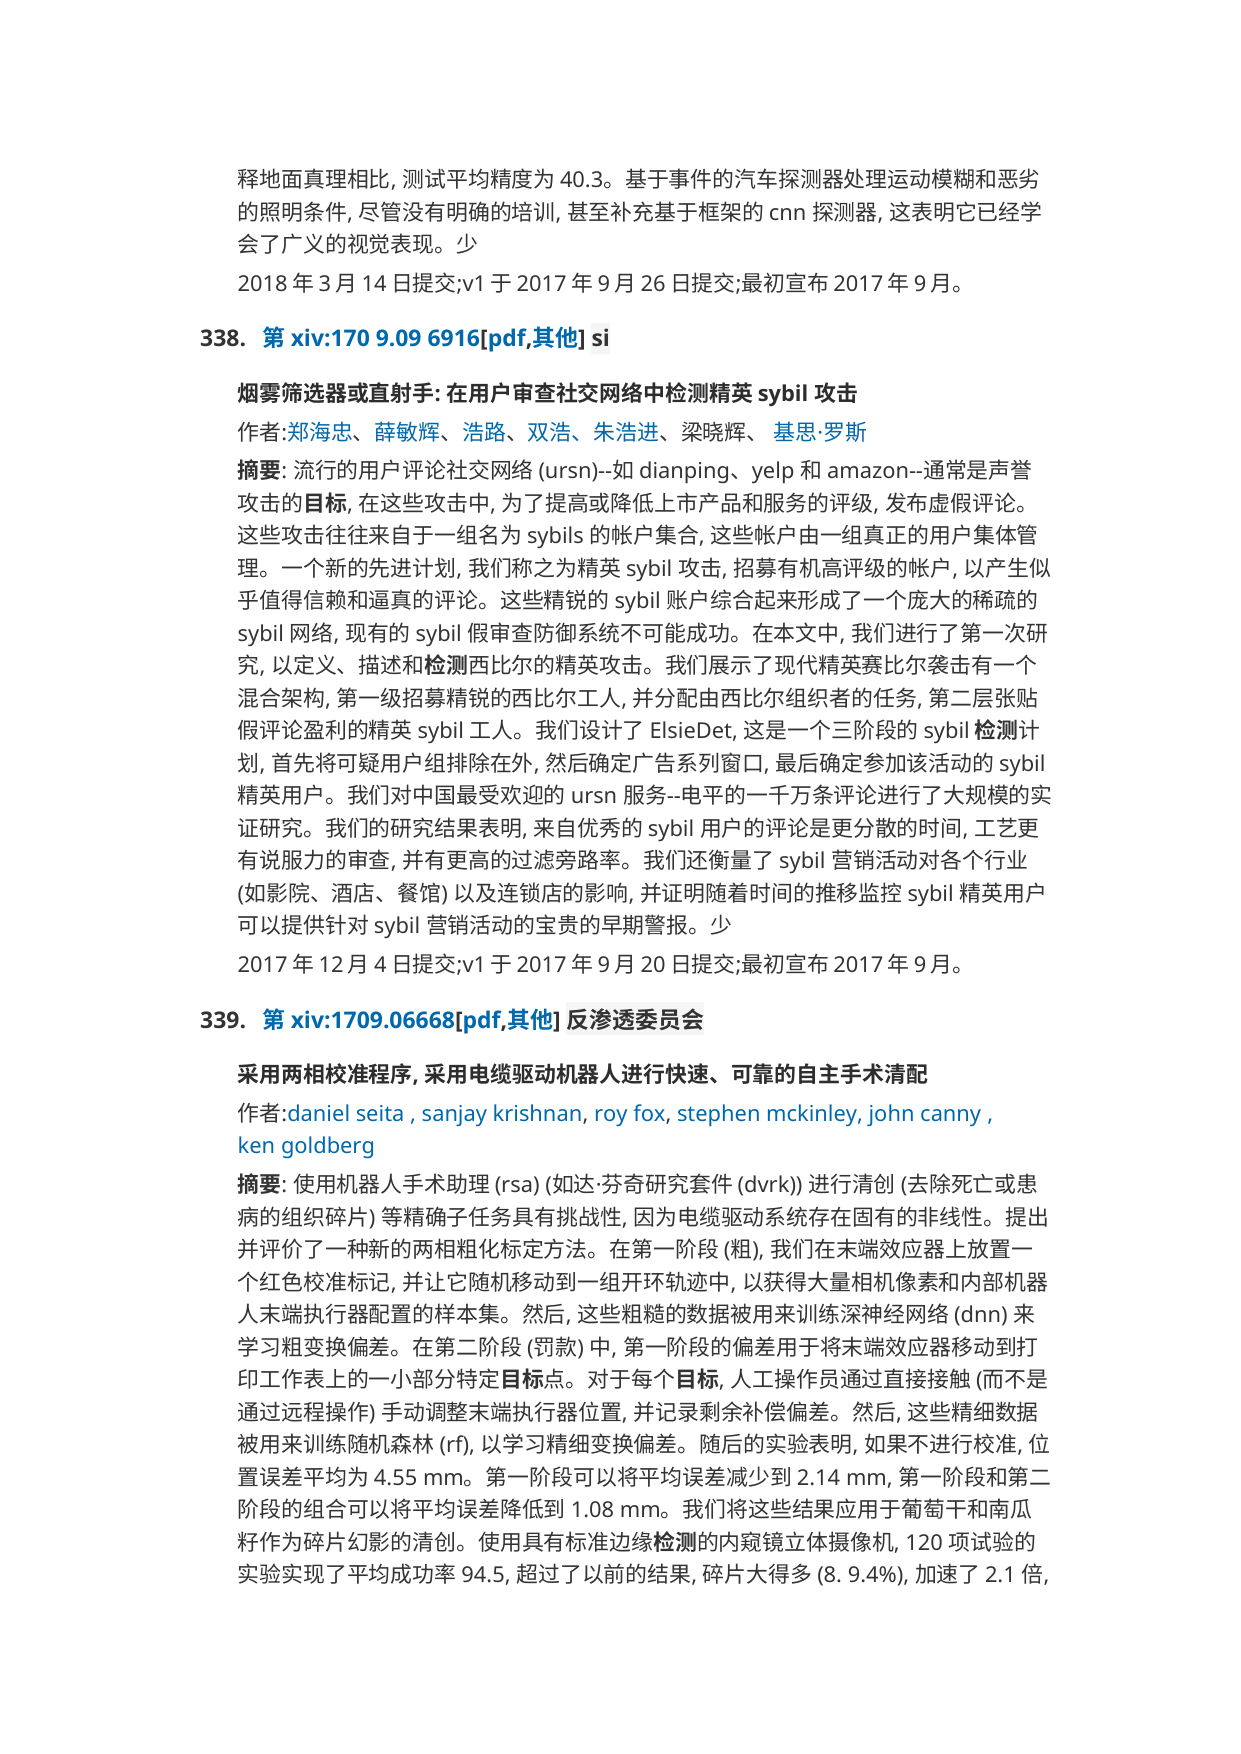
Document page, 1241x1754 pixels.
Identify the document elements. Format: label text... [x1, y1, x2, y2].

text 摘要: 流行的用户评论社交网络 (ursn)--如 dianping、yelp 和 amazon--通常是声誉攻击的目标, 在这些攻击中, 为了提高或降低上市产品和服务的评级, 发布虚假评论。这些攻击往往来自于一组名为 sybils 的帐户集合, 这些帐户由一组真正的用户集体管理。一个新的先进计划, 我们称之为精英 sybil 攻击, 招募有机高评级的帐户, 以产生似乎值得信赖和逼真的评论。这些精锐的 sybil 账户综合起来形成了一个庞大的稀疏的 sybil 网络, 现有的 sybil 假审查防御系统不可能成功。在本文中, 我们进行了第一次研究, 以定义、描述和检测西比尔的精英攻击。我们展示了现代精英赛比尔袭击有一个混合架构, 第一级招募精锐的西比尔工人, 并分配由西比尔组织者的任务, 第二层张贴假评论盈利的精英 sybil 工人。我们设计了 ElsieDet, 这是一个三阶段的 sybil检测计划, 首先将可疑用户组排除在外, 然后确定广告系列窗口, 最后确定参加该活动的 sybil 精英用户。我们对中国最受欢迎的 ursn 服务--电平的一千万条评论进行了大规模的实证研究。我们的研究结果表明, 来自优秀的 sybil 用户的评论是更分散的时间, 工艺更有说服力的审查, 并有更高的过滤旁路率。我们还衡量了 sybil 营销活动对各个行业 (如影院、酒店、餐馆) 以及连锁店的影响, 并证明随着时间的推移监控 sybil 精英用户可以提供针对 sybil 营销活动的宝贵的早期警报。少 [237, 453, 1053, 941]
text 作者:郑海忠、薛敏辉、浩路、双浩、朱浩进、梁晓辉、 基思·罗斯 [237, 414, 1053, 447]
text 烟雾筛选器或直射手: 在用户审查社交网络中检测精英 sybil 攻击 [237, 376, 1053, 408]
list 第 xiv:1709.06668[pdf,其他] 反渗透委员会 [200, 986, 1053, 1051]
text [237, 162, 1053, 259]
text 2017年12月4日提交;v1于2017年9月20日提交;最初宣布2017年9月。 [237, 947, 1053, 979]
text 2018年3月14日提交;v1于2017年9月26日提交;最初宣布2017年9月。 [237, 266, 1053, 298]
text 采用两相校准程序, 采用电缆驱动机器人进行快速、可靠的自主手术清配 [237, 1057, 1053, 1089]
text 作者:daniel seita , sanjay krishnan, roy fox, stephen mckinley, john canny , ken goldberg [237, 1096, 1053, 1161]
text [237, 1167, 1053, 1589]
list 第 xiv:170 9.09 6916[pdf,其他] si [200, 304, 1053, 369]
